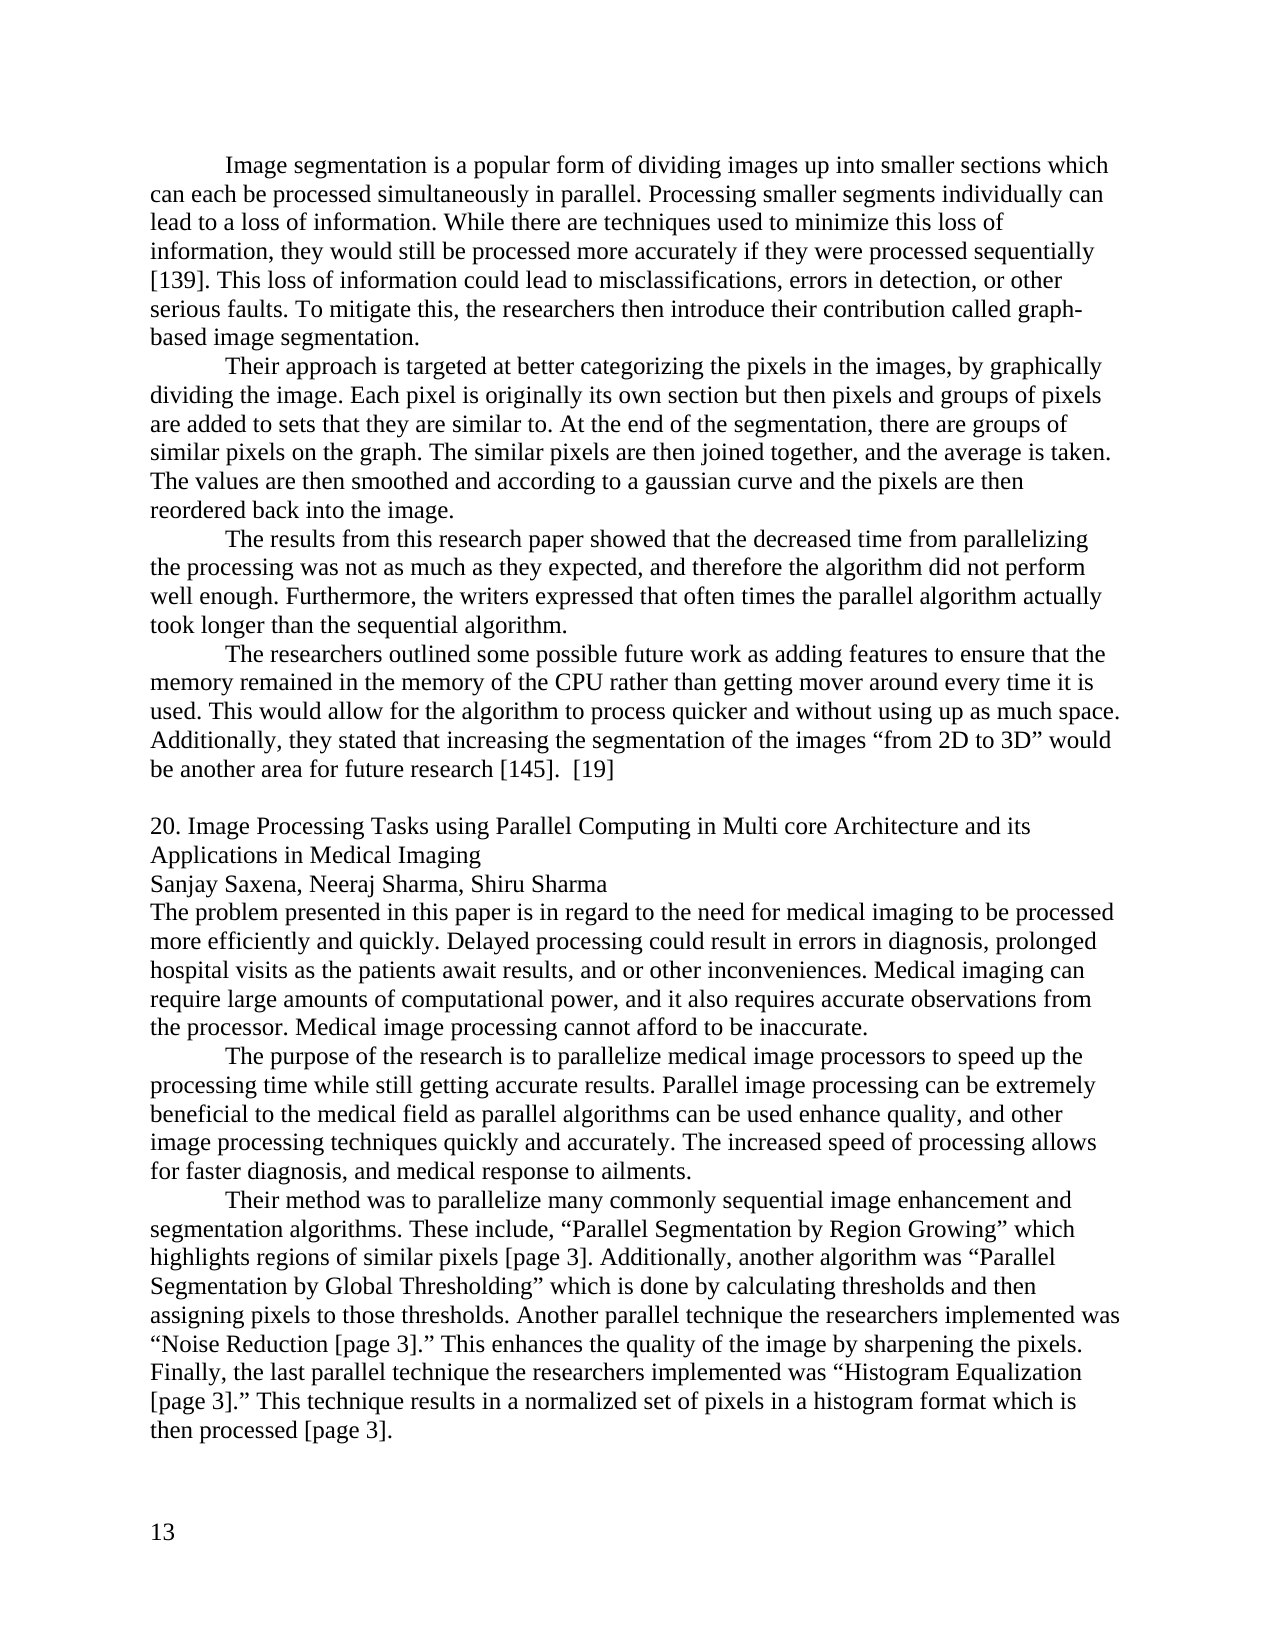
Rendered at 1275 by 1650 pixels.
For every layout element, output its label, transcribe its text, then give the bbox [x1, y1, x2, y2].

text Their method was to parallelize many commonly sequential image enhancement and segmentation algorithms. These include, “Parallel Segmentation by Region Growing” which highlights regions of similar pixels [page 3]. Additionally, another algorithm was “Parallel Segmentation by Global Thresholding” which is done by calculating thresholds and then assigning pixels to those thresholds. Another parallel technique the researchers implemented was “Noise Reduction [page 3].” This enhances the quality of the image by sharpening the pixels. Finally, the last parallel technique the researchers implemented was “Histogram Equalization [page 3].” This technique results in a normalized set of pixels in a histogram format which is then processed [page 3]. [150, 1185, 1125, 1444]
text 20. Image Processing Tasks using Parallel Computing in Multi core Architecture and its Applications in Medical Imaging [150, 811, 1125, 869]
text The results from this research paper showed that the decreased time from parallelizing the processing was not as much as they expected, and therefore the algorithm did not perform well enough. Furthermore, the writers expressed that often times the parallel algorithm actually took longer than the sequential algorithm. [150, 524, 1125, 639]
text The researchers outlined some possible future work as adding features to ensure that the memory remained in the memory of the CPU rather than getting mover around every time it is used. This would allow for the algorithm to process quicker and without using up as much space. Additionally, they stated that increasing the segmentation of the images “from 2D to 3D” would be another area for future research [145]. [19] [150, 639, 1125, 782]
text Image segmentation is a popular form of dividing images up into smaller sections which can each be processed simultaneously in parallel. Processing smaller segments individually can lead to a loss of information. While there are techniques used to minimize this loss of information, they would still be processed more accurately if they were processed sequentially [139]. This loss of information could lead to misclassifications, errors in detection, or other serious faults. To mitigate this, the researchers then introduce their contribution called graph-based image segmentation. [150, 150, 1125, 351]
text The problem presented in this paper is in regard to the need for medical imaging to be processed more efficiently and quickly. Delayed processing could result in errors in diagnosis, prolonged hospital visits as the patients await results, and or other inconveniences. Medical imaging can require large amounts of computational power, and it also requires accurate observations from the processor. Medical image processing cannot afford to be inaccurate. [150, 897, 1125, 1041]
text Their approach is targeted at better categorizing the pixels in the images, by graphically dividing the image. Each pixel is originally its own section but then pixels and groups of pixels are added to sets that they are similar to. At the end of the segmentation, there are groups of similar pixels on the graph. The similar pixels are then joined together, and the average is taken. The values are then smoothed and according to a gaussian curve and the pixels are then reordered back into the image. [150, 351, 1125, 524]
text The purpose of the research is to parallelize medical image processors to speed up the processing time while still getting accurate results. Parallel image processing can be extremely beneficial to the medical field as parallel algorithms can be used enhance quality, and other image processing techniques quickly and accurately. The increased speed of processing allows for faster diagnosis, and medical response to ailments. [150, 1041, 1125, 1185]
text Sanjay Saxena, Neeraj Sharma, Shiru Sharma [150, 869, 1125, 897]
